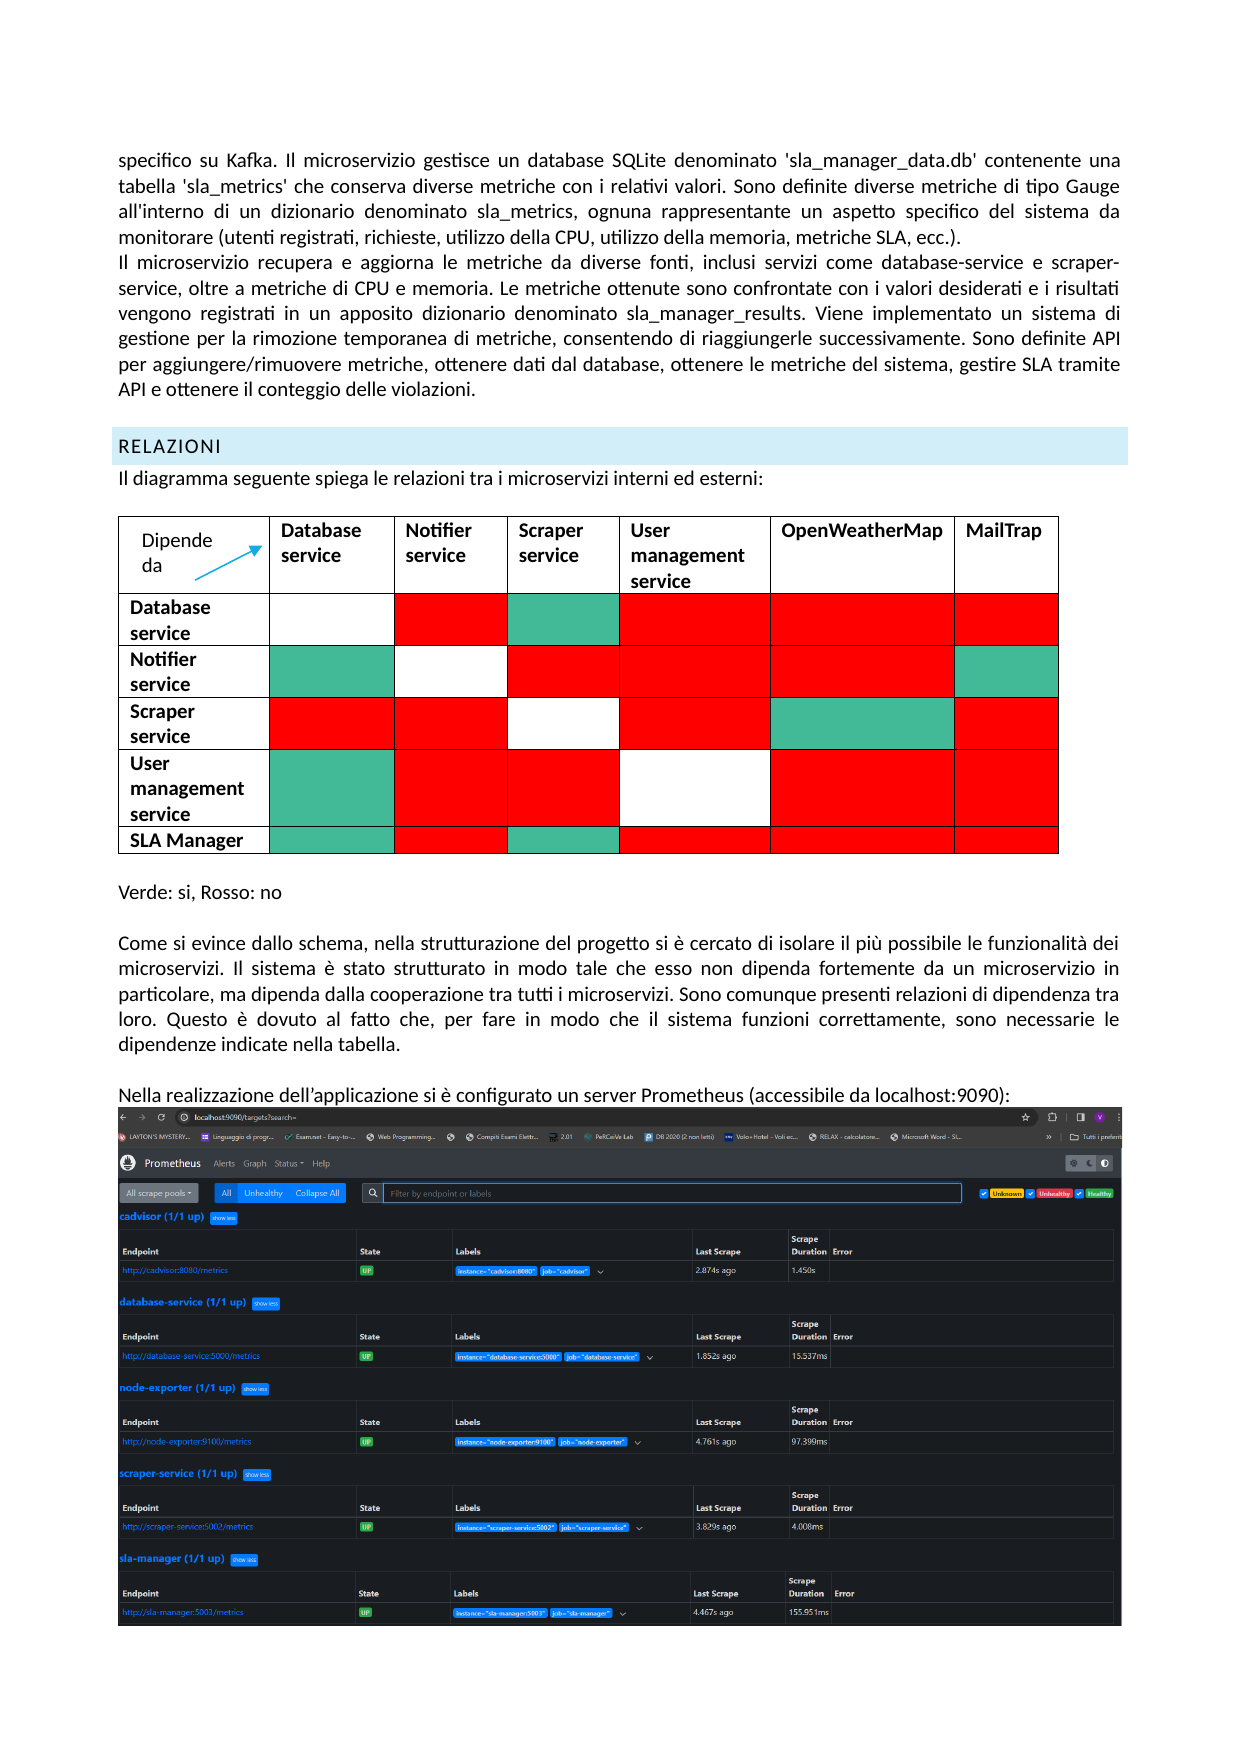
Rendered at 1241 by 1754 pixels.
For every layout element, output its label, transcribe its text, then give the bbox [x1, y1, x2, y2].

table_cell [270, 827, 394, 853]
table_cell [620, 827, 770, 853]
table_header Notifier service [395, 517, 507, 593]
table_cell [395, 750, 507, 826]
table_cell [395, 698, 507, 749]
table_cell Notifier service [119, 646, 269, 697]
table_cell [395, 646, 507, 697]
table_cell Scraper service [119, 698, 269, 749]
table_cell [620, 594, 770, 645]
text Nella realizzazione dell’applicazione si è configurato un server Prometheus (accessibile da localhost:9090): [118, 1082, 1122, 1107]
table_cell User management service [119, 750, 269, 826]
picture [118, 1107, 1123, 1626]
table_cell [955, 827, 1058, 853]
table_header MailTrap [955, 517, 1058, 593]
table_cell [620, 750, 770, 826]
table_cell [270, 594, 394, 645]
table_cell [270, 646, 394, 697]
table_cell [955, 698, 1058, 749]
table_cell [771, 827, 954, 853]
table_header [119, 517, 269, 593]
table_cell [771, 698, 954, 749]
table_cell [395, 594, 507, 645]
table_cell [620, 698, 770, 749]
text Verde: si, Rosso: no [118, 879, 1122, 904]
table_cell [771, 594, 954, 645]
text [118, 148, 1122, 249]
table_cell Database service [119, 594, 269, 645]
table_cell [508, 827, 619, 853]
table_cell [508, 646, 619, 697]
subtitle RELAZIONI [118, 434, 1122, 459]
table_cell [620, 646, 770, 697]
table_cell [395, 827, 507, 853]
table_cell [270, 698, 394, 749]
text Il diagramma seguente spiega le relazioni tra i microservizi interni ed esterni: [118, 465, 1122, 491]
text Come si evince dallo schema, nella strutturazione del progetto si è cercato di isolare il più possibile le funzionalità dei microservizi. Il sistema è stato strutturato in modo tale che esso non dipenda fortemente da un microservizio in particolare, ma dipenda dalla cooperazione tra tutti i microservizi. Sono comunque presenti relazioni di dipendenza tra loro. Questo è dovuto al fatto che, per fare in modo che il sistema funzioni correttamente, sono necessarie le dipendenze indicate nella tabella. [118, 930, 1122, 1057]
table_cell [508, 698, 619, 749]
table_header Database service [270, 517, 394, 593]
table_cell [771, 646, 954, 697]
table_cell [771, 750, 954, 826]
table_cell SLA Manager [119, 827, 269, 853]
table_header User management service [620, 517, 770, 593]
text Il microservizio recupera e aggiorna le metriche da diverse fonti, inclusi servizi come database-service e scraper-service, oltre a metriche di CPU e memoria. Le metriche ottenute sono confrontate con i valori desiderati e i risultati vengono registrati in un apposito dizionario denominato sla_manager_results. Viene implementato un sistema di gestione per la rimozione temporanea di metriche, consentendo di riaggiungerle successivamente. Sono definite API per aggiungere/rimuovere metriche, ottenere dati dal database, ottenere le metriche del sistema, gestire SLA tramite API e ottenere il conteggio delle violazioni. [118, 249, 1122, 402]
table_cell [508, 750, 619, 826]
table_cell [955, 750, 1058, 826]
table_cell [508, 594, 619, 645]
table_cell [955, 646, 1058, 697]
table_header OpenWeatherMap [771, 517, 954, 593]
table_header Scraper service [508, 517, 619, 593]
table_cell [955, 594, 1058, 645]
table_cell [270, 750, 394, 826]
